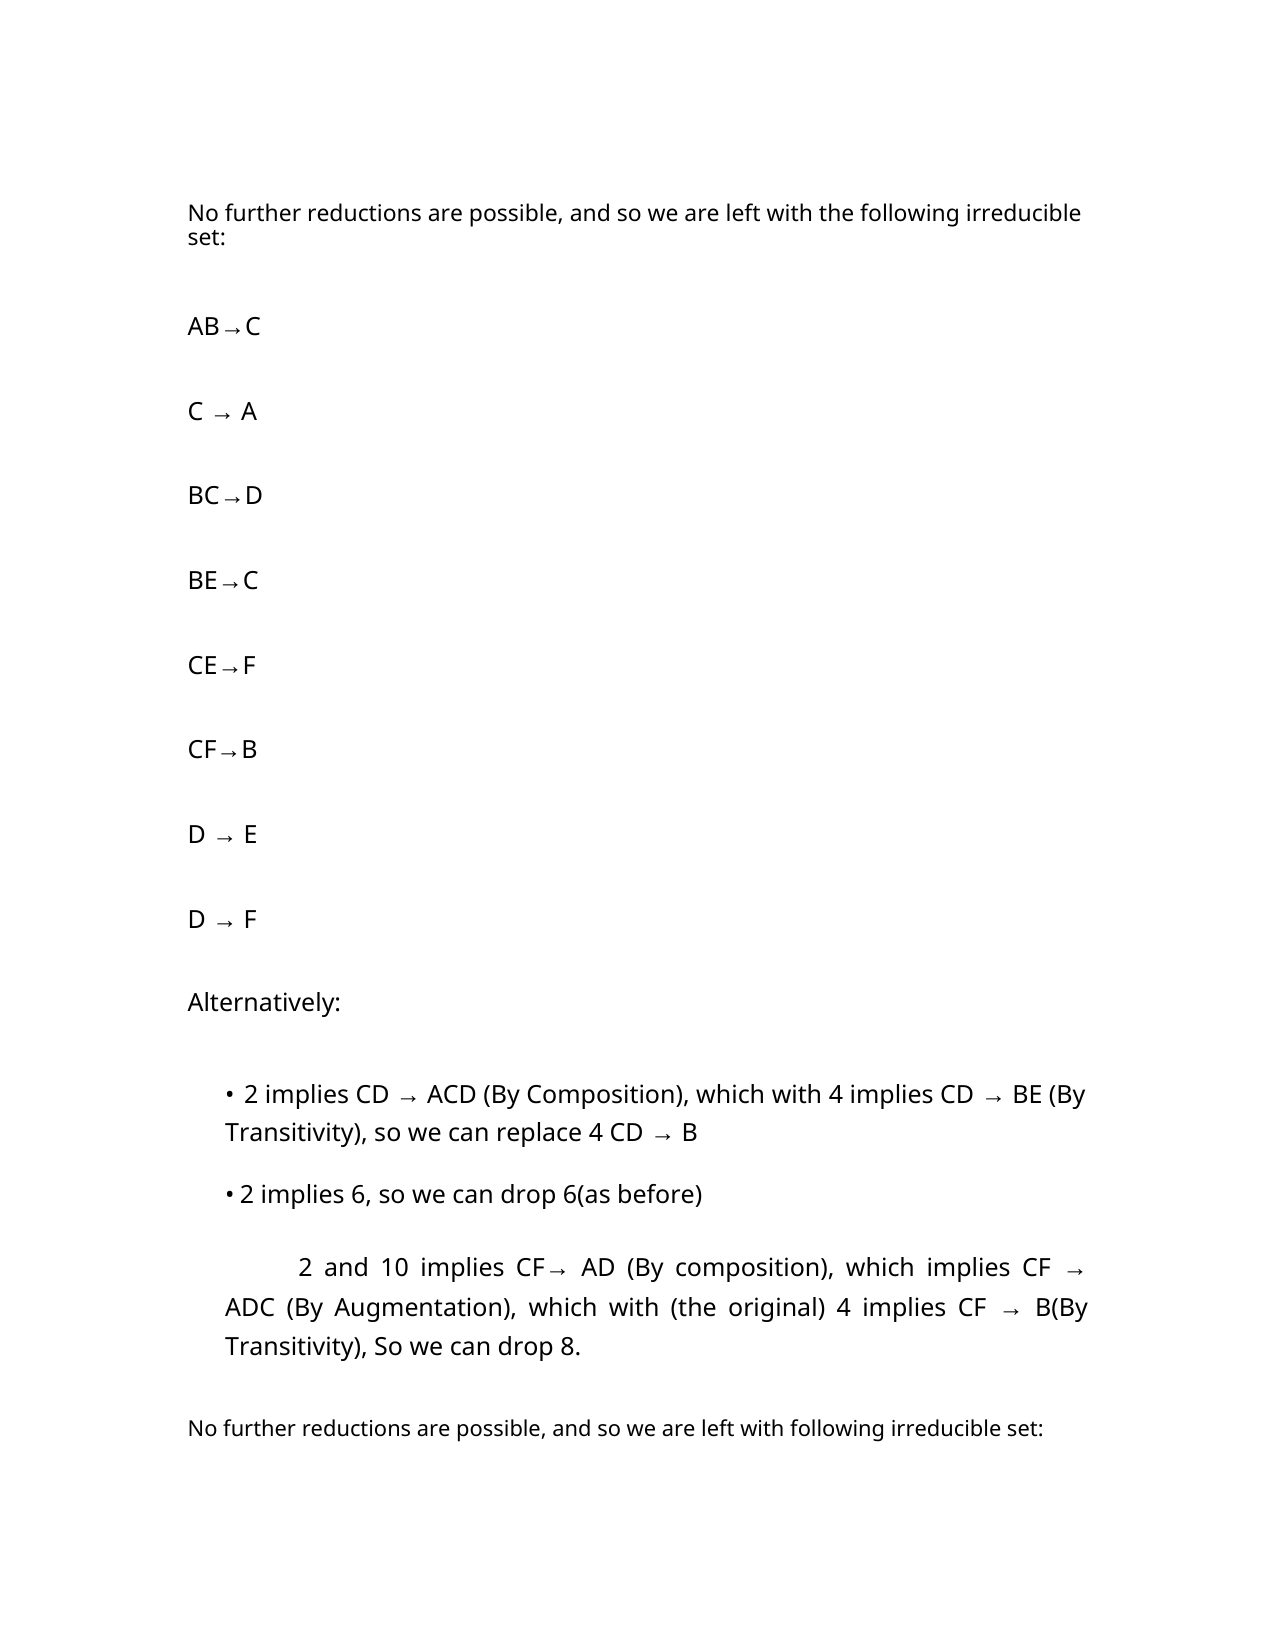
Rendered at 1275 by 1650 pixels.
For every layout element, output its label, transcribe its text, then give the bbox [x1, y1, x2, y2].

text BC→D [187, 480, 1125, 511]
text D → E [187, 819, 1125, 850]
text C → A [187, 395, 1125, 426]
text No further reductions are possible, and so we are left with following irreducible set: [187, 1416, 1125, 1441]
list 2 implies 6, so we can drop 6(as before) [225, 1181, 1125, 1209]
list 2 implies CD → ACD (By Composition), which with 4 implies CD → BE (By Transitivity), so we can replace 4 CD → B [225, 1074, 1087, 1149]
text AB→C [187, 311, 1125, 341]
text CE→F [187, 650, 1125, 680]
text D → F [187, 904, 1125, 935]
text 2 and 10 implies CF→ AD (By composition), which implies CF → ADC (By Augmentation), which with (the original) 4 implies CF → B(By Transitivity), So we can drop 8. [225, 1245, 1087, 1363]
text CF→B [187, 734, 1125, 765]
text BE→C [187, 565, 1125, 596]
text Alternatively: [187, 989, 1125, 1018]
text No further reductions are possible, and so we are left with the following irreducible set: [187, 202, 1125, 250]
